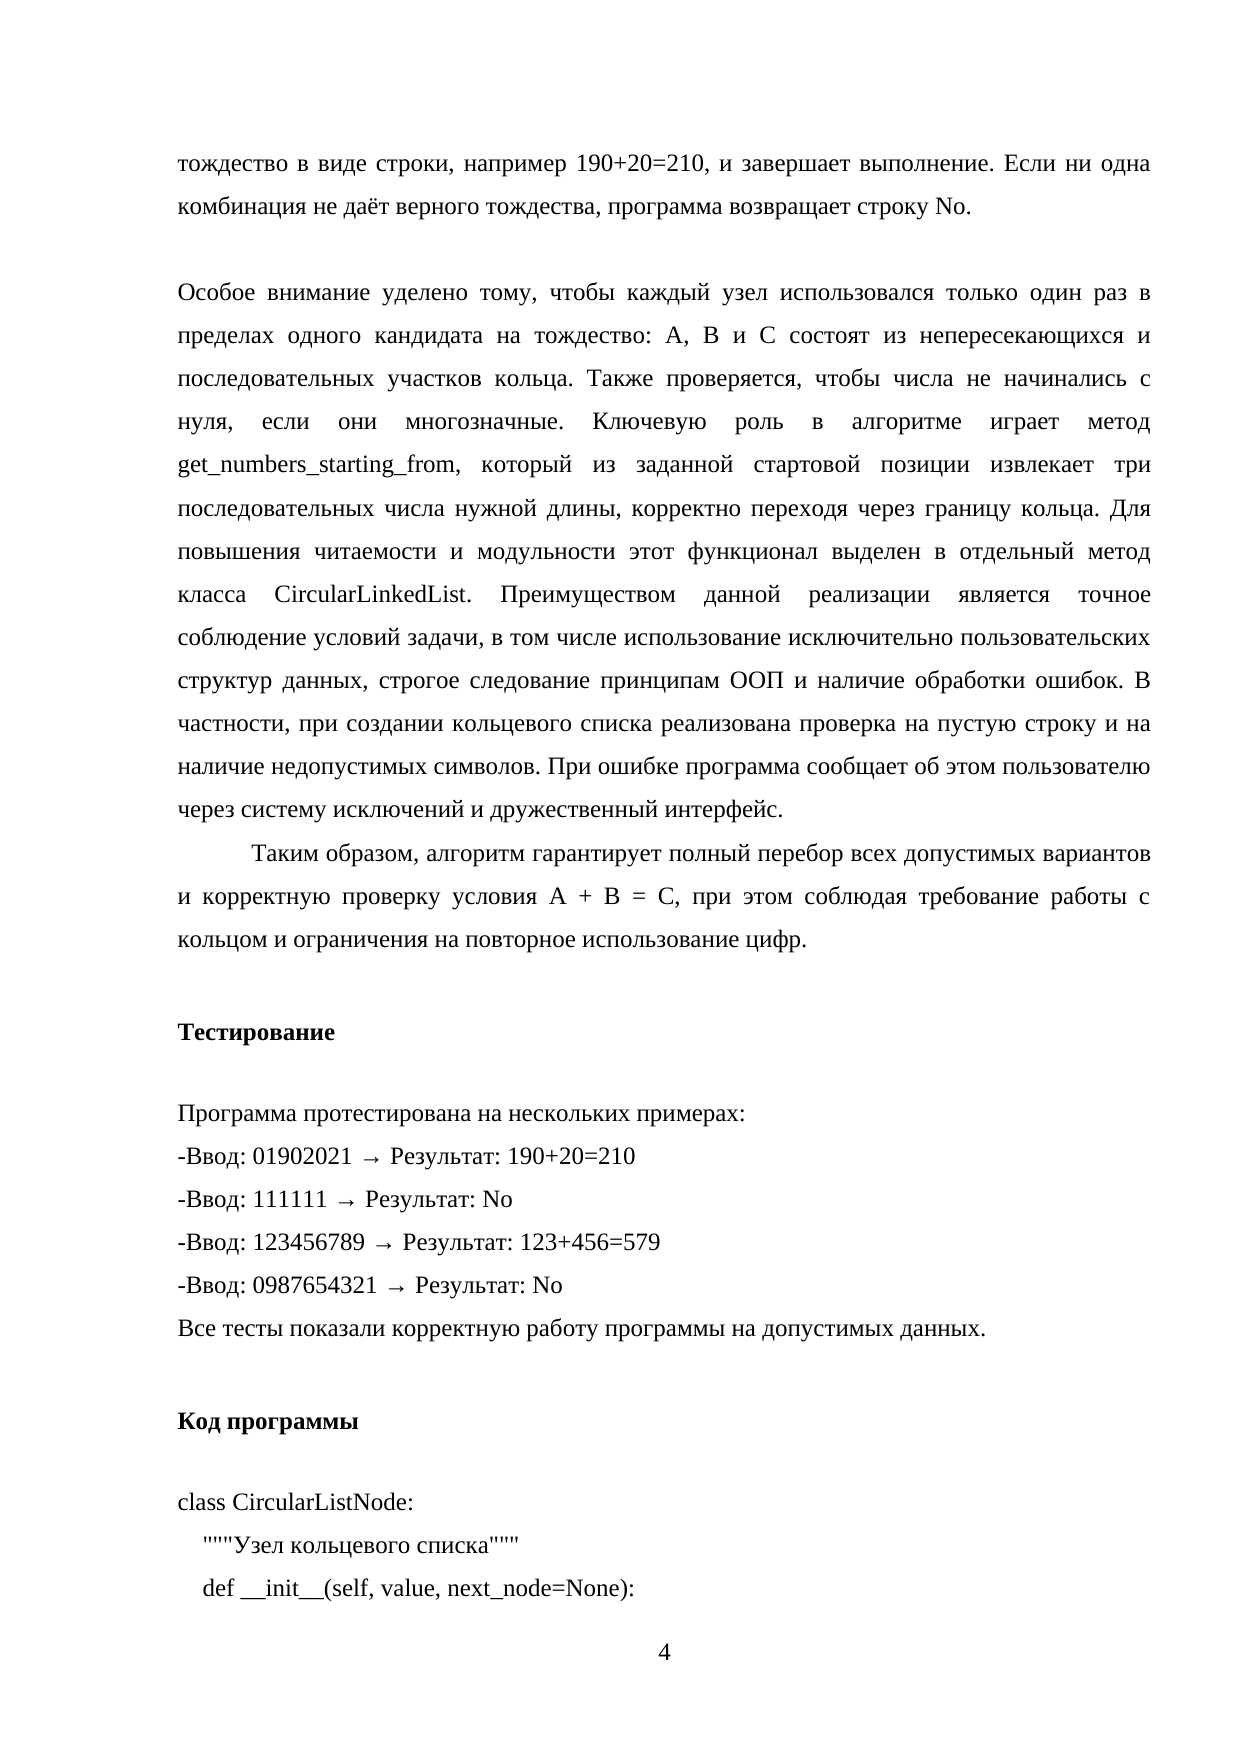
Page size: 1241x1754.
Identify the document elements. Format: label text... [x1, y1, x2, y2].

text def __init__(self, value, next_node=None): [177, 1573, 1152, 1602]
text class CircularListNode: [177, 1487, 1152, 1516]
text Особое внимание уделено тому, чтобы каждый узел использовался только один раз в пределах одного кандидата на тождество: A, B и C состоят из непересекающихся и последовательных участков кольца. Также проверяется, чтобы числа не начинались с нуля, если они многозначные. Ключевую роль в алгоритме играет метод get_numbers_starting_from, который из заданной стартовой позиции извлекает три последовательных числа нужной длины, корректно переходя через границу кольца. Для повышения читаемости и модульности этот функционал выделен в отдельный метод класса CircularLinkedList. Преимуществом данной реализации является точное соблюдение условий задачи, в том числе использование исключительно пользовательских структур данных, строгое следование принципам ООП и наличие обработки ошибок. В частности, при создании кольцевого списка реализована проверка на пустую строку и на наличие недопустимых символов. При ошибке программа сообщает об этом пользователю через систему исключений и дружественный интерфейс. [177, 277, 1152, 823]
text """Узел кольцевого списка""" [177, 1530, 1152, 1559]
text Таким образом, алгоритм гарантирует полный перебор всех допустимых вариантов и корректную проверку условия A + B = C, при этом соблюдая требование работы с кольцом и ограничения на повторное использование цифр. [177, 838, 1152, 953]
subtitle Код программы [177, 1406, 1152, 1435]
text Программа протестирована на нескольких примерах: -Ввод: 01902021 → Результат: 190+20=210 -Ввод: 111111 → Результат: No -Ввод: 123456789 → Результат: 123+456=579 -Ввод: 0987654321 → Результат: No Все тесты показали корректную работу программы на допустимых данных. [177, 1098, 1152, 1342]
subtitle Тестирование [177, 1017, 1152, 1046]
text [177, 148, 1152, 219]
